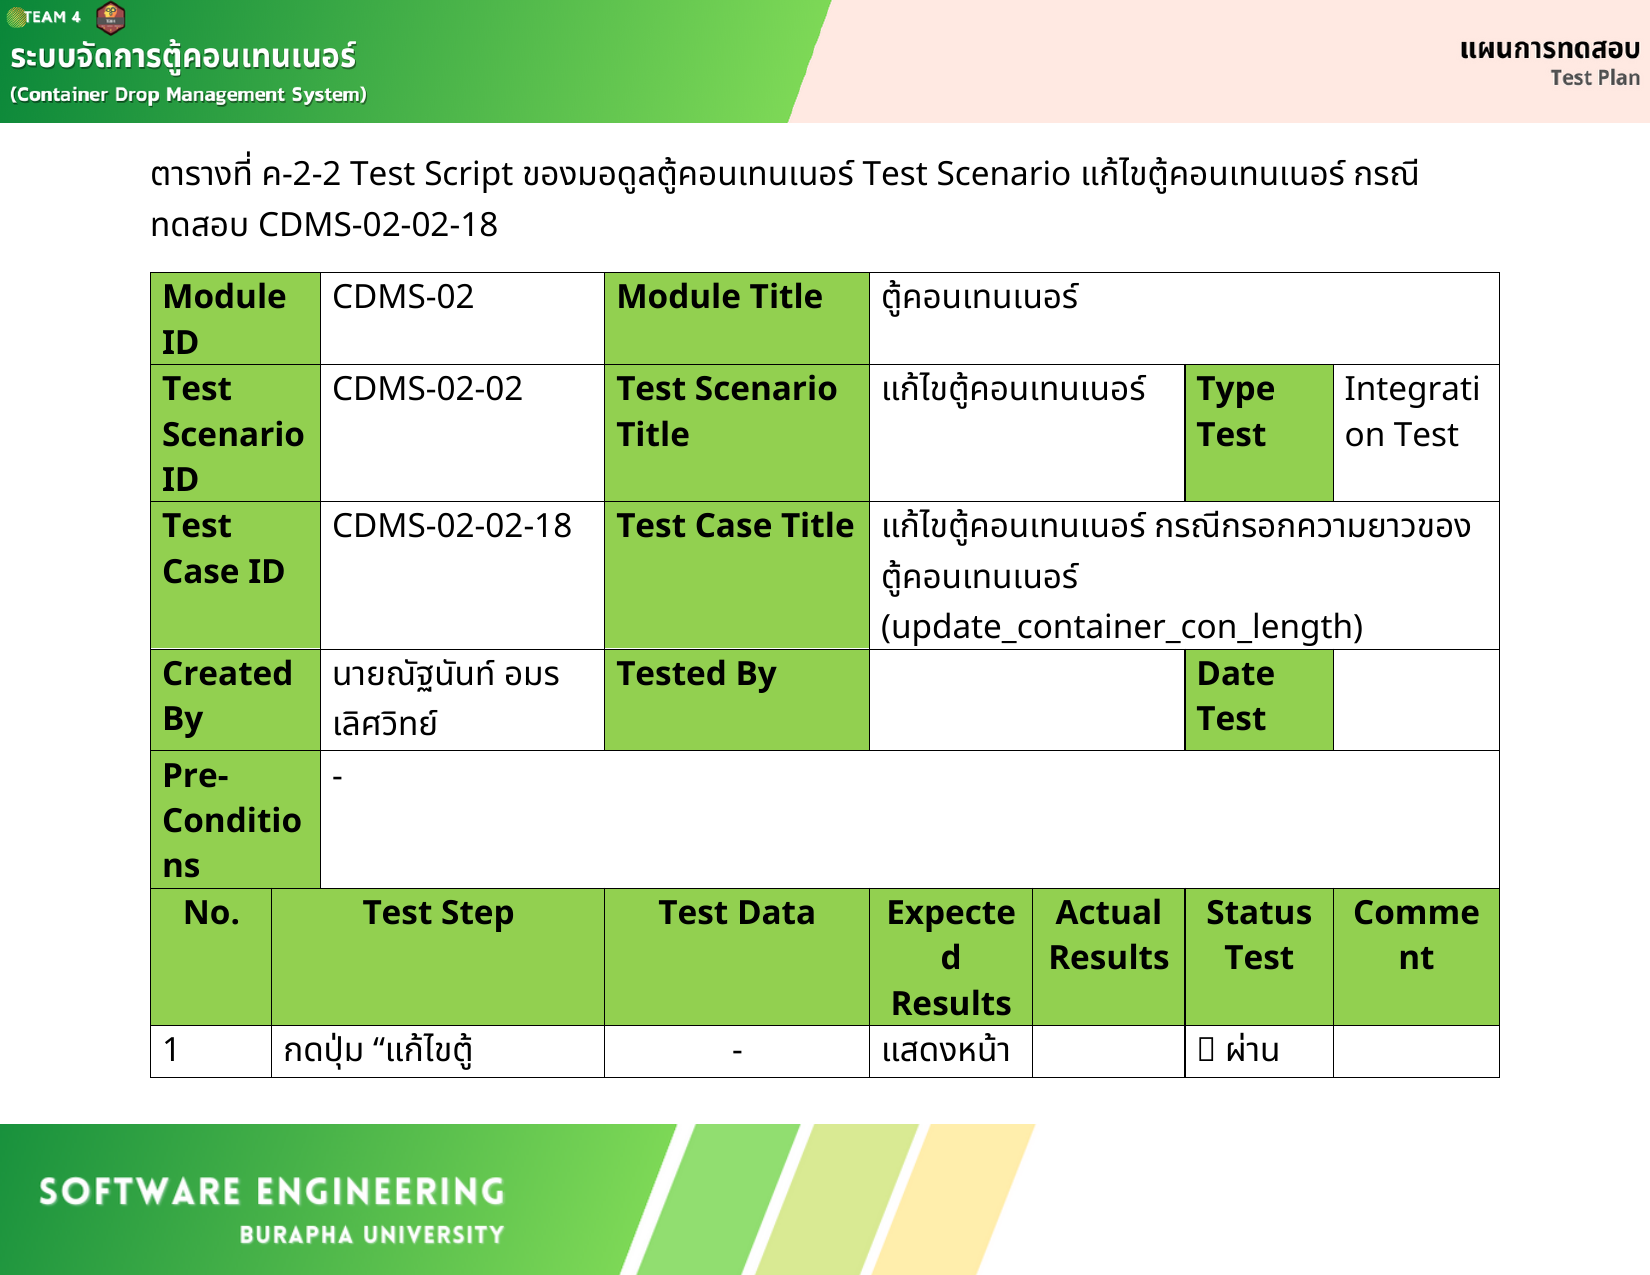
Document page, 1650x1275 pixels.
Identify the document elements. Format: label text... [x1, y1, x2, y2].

picture [0, 1124, 1650, 1275]
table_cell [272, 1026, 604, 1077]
picture [0, 0, 1650, 123]
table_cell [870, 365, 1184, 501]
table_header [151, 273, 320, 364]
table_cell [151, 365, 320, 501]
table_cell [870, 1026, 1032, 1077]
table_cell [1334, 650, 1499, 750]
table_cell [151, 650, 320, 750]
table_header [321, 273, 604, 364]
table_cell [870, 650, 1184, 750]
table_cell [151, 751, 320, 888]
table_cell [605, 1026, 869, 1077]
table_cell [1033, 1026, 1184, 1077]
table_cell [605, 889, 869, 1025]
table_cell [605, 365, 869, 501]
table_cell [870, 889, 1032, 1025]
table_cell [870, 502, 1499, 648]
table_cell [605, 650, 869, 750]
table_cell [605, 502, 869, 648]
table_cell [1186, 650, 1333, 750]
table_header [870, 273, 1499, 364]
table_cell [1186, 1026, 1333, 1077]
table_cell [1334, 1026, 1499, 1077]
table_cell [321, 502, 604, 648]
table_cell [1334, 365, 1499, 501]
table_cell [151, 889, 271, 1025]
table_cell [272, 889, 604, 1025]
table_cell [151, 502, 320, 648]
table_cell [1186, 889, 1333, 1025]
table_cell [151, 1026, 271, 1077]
text ตารางที่ ค-2-2 Test Script ของมอดูลตู้คอนเทนเนอร์ Test Scenario แก้ไขตู้คอนเทนเนอร์ กรณีทดสอบ CDMS-02-02-18 [150, 150, 1500, 251]
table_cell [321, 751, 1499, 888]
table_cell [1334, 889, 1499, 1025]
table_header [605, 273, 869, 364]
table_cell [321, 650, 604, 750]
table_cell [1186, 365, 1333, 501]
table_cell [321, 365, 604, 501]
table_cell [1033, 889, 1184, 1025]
